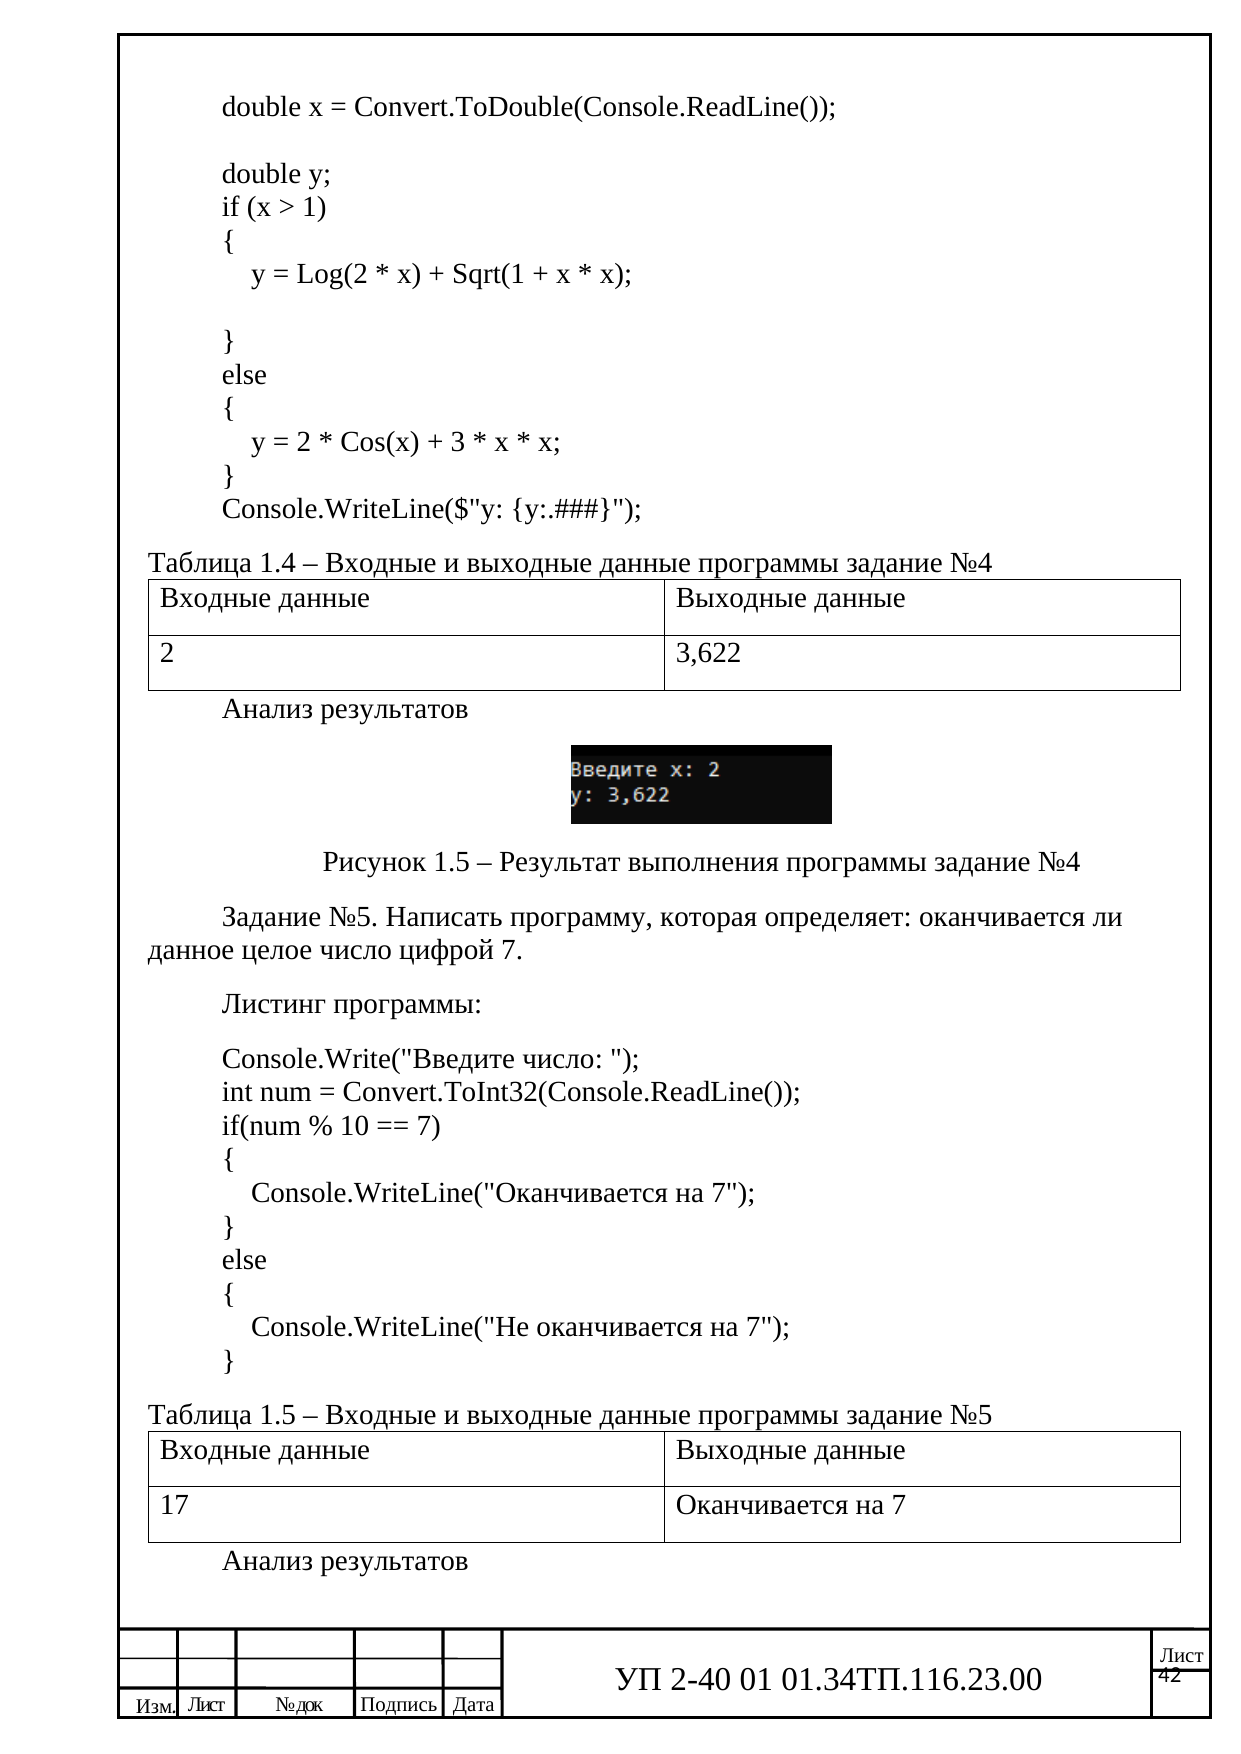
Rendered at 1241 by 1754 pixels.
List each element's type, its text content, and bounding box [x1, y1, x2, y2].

text double y; [148, 156, 1181, 189]
table_cell 17 [149, 1487, 664, 1542]
text { [148, 1276, 1181, 1309]
text else [148, 1242, 1181, 1276]
text Рисунок 1.5 – Результат выполнения программы задание №4 [148, 844, 1181, 878]
table_header Выходные данные [665, 580, 1180, 634]
text y = Log(2 * x) + Sqrt(1 + x * x); [148, 256, 1181, 290]
table_cell 2 [149, 636, 664, 690]
text } [148, 323, 1181, 357]
table_header Входные данные [149, 1432, 664, 1486]
text Console.WriteLine("Не оканчивается на 7"); [148, 1309, 1181, 1343]
text Таблица 1.4 – Входные и выходные данные программы задание №4 [148, 546, 1181, 579]
text else [148, 357, 1181, 391]
table_cell Оканчивается на 7 [665, 1487, 1180, 1542]
text Console.WriteLine($"y: {y:.###}"); [148, 491, 1181, 525]
text Анализ результатов [148, 691, 1181, 724]
picture [571, 745, 832, 824]
text Console.Write("Введите число: "); [148, 1041, 1181, 1074]
text y = 2 * Cos(x) + 3 * x * x; [148, 424, 1181, 458]
text } [148, 1209, 1181, 1242]
text { [148, 391, 1181, 424]
table_header Входные данные [149, 580, 664, 634]
table_header Выходные данные [665, 1432, 1180, 1486]
text if(num % 10 == 7) [148, 1108, 1181, 1142]
text Листинг программы: [148, 987, 1181, 1020]
text if (x > 1) [148, 189, 1181, 223]
text Анализ результатов [148, 1543, 1181, 1576]
text int num = Convert.ToInt32(Console.ReadLine()); [148, 1074, 1181, 1108]
text { [148, 1142, 1181, 1175]
text { [148, 223, 1181, 256]
text Console.WriteLine("Оканчивается на 7"); [148, 1175, 1181, 1209]
text } [148, 458, 1181, 491]
table_cell 3,622 [665, 636, 1180, 690]
text Таблица 1.5 – Входные и выходные данные программы задание №5 [148, 1397, 1181, 1431]
text } [148, 1343, 1181, 1376]
text double x = Convert.ToDouble(Console.ReadLine()); [148, 89, 1181, 122]
text Задание №5. Написать программу, которая определяет: оканчивается ли данное целое число цифрой 7. [148, 899, 1181, 966]
